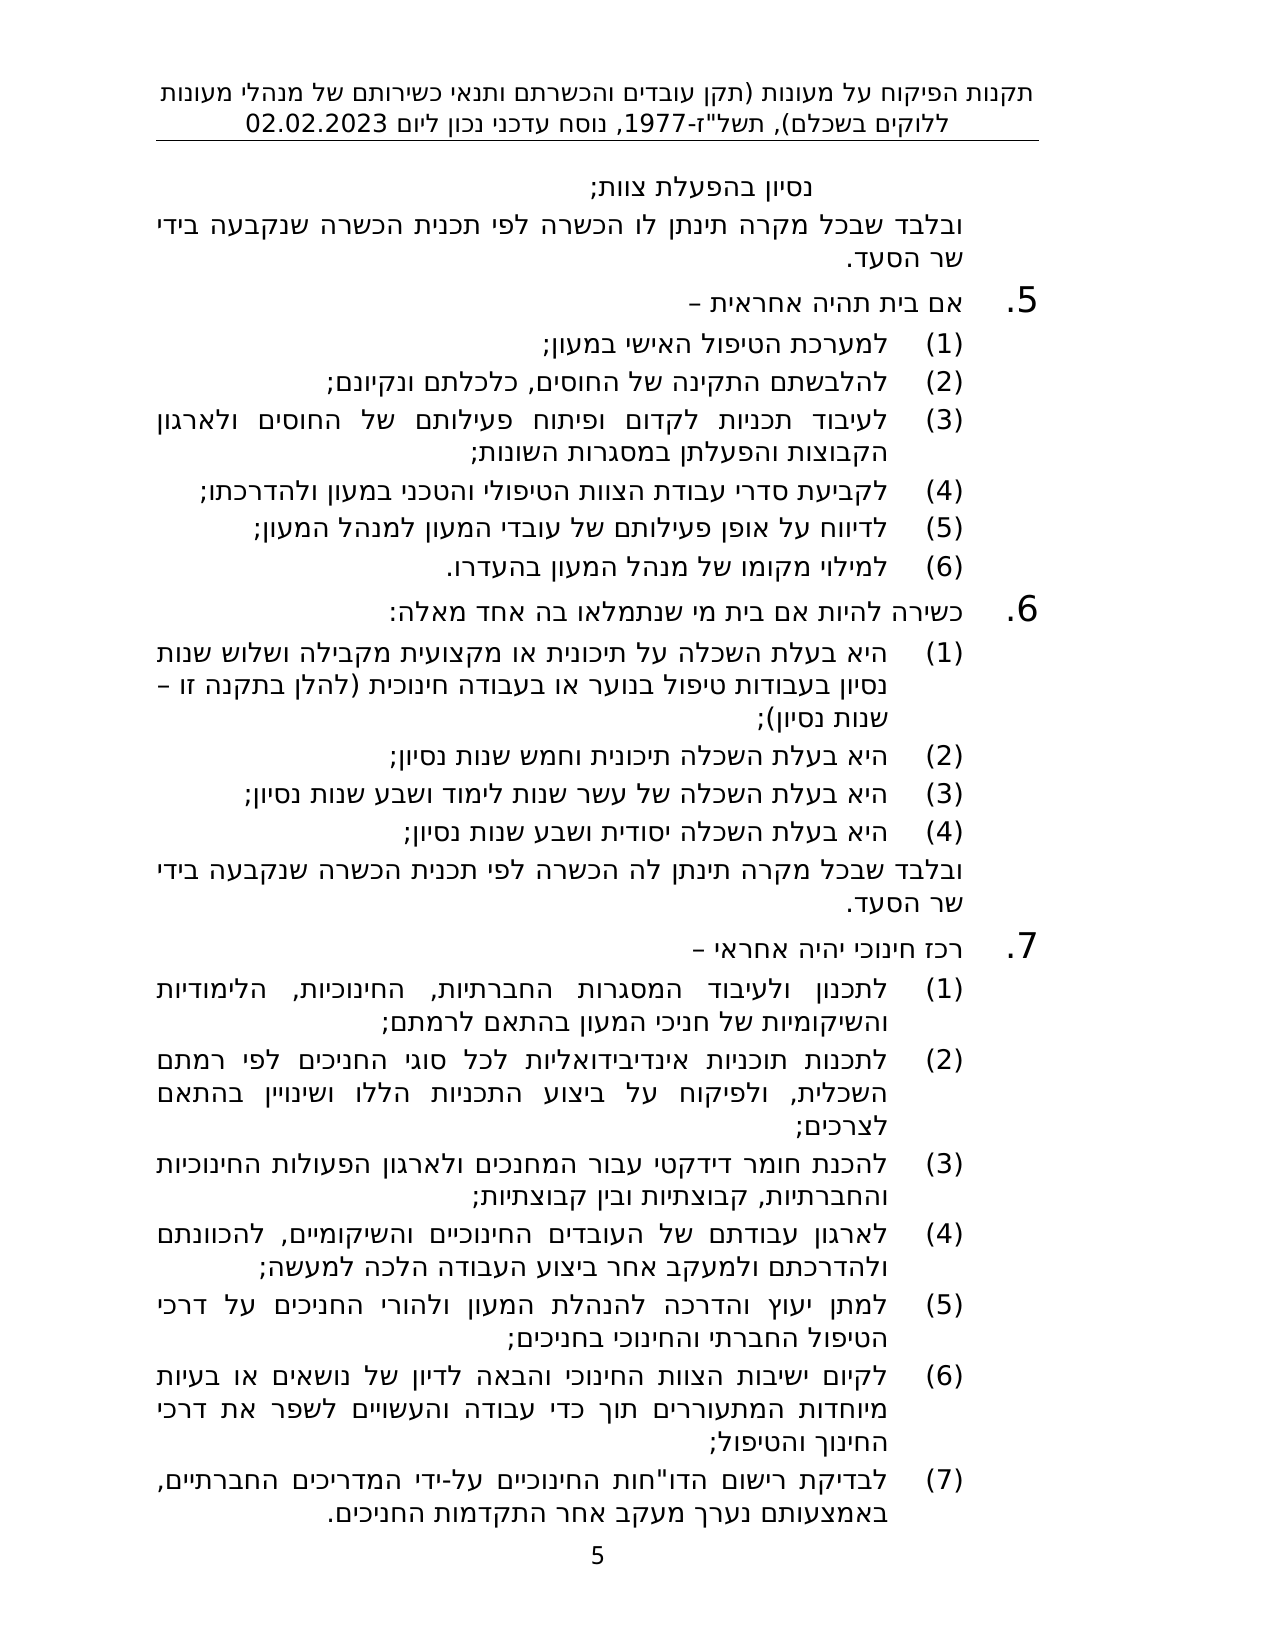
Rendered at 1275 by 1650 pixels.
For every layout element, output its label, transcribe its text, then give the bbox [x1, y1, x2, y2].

text (6) למילוי מקומו של מנהל המעון בהעדרו. [156, 693, 964, 725]
text (1) למערכת הטיפול האישי במעון; [156, 470, 964, 502]
text (4) היא בעלת השכלה יסודית ושבע שנות נסיון; [156, 959, 964, 991]
text (3) היא בעלת השכלה של עשר שנות לימוד ושבע שנות נסיון; [156, 921, 964, 953]
text (2) להלבשתם התקינה של החוסים, כלכלתם ונקיונם; [156, 508, 964, 540]
text (2) היא בעלת השכלה תיכונית וחמש שנות נסיון; [156, 883, 964, 914]
text 7. רכז חינוכי יהיה אחראי – [156, 1068, 1039, 1109]
text (ב) הוא מורה מוסמך ובעל חמש שנות נסיון בחינוך וכן בעל נסיון בהפעלת צוות; [156, 281, 889, 345]
text (5) למתן יעוץ והדרכה להנהלת המעון ולהורי החניכים על דרכי הטיפול החברתי והחינוכי בחניכים; [156, 1432, 964, 1496]
text (3) לעיבוד תכניות לקדום ופיתוח פעילותם של החוסים ולארגון הקבוצות והפעלתן במסגרות השונות; [156, 546, 964, 611]
text (3) להכנת חומר דידקטי עבור המחנכים ולארגון הפעולות החינוכיות והחברתיות, קבוצתיות ובין קבוצתיות; [156, 1290, 964, 1355]
text (א) הוא כשיר לעבודה סוציאלית כמשמעותו בחוק שירותי הסעד, תשי"ח-1958, ובעל שלוש שנות נסיון בחינוך וכן בעל נסיון בהפעלת צוות; [156, 177, 889, 274]
text (4) לקביעת סדרי עבודת הצוות הטיפולי והטכני במעון ולהדרכתו; [156, 617, 964, 649]
text (4) לארגון עבודתם של העובדים החינוכיים והשיקומיים, להכוונתם ולהדרכתם ולמעקב אחר ביצוע העבודה הלכה למעשה; [156, 1361, 964, 1426]
text (1) היא בעלת השכלה על תיכונית או מקצועית מקבילה ושלוש שנות נסיון בעבודות טיפול בנוער או בעבודה חינוכית (להלן בתקנה זו – שנות נסיון); [156, 779, 964, 877]
text (1) לתכנון ולעיבוד המסגרות החברתיות, החינוכיות, הלימודיות והשיקומיות של חניכי המעון בהתאם לרמתם; [156, 1116, 964, 1180]
text (5) לדיווח על אופן פעילותם של עובדי המעון למנהל המעון; [156, 655, 964, 687]
text ובלבד שבכל מקרה תינתן לו הכשרה לפי תכנית הכשרה שנקבעה בידי שר הסעד. [156, 352, 964, 416]
text ובלבד שבכל מקרה תינתן לה הכשרה לפי תכנית הכשרה שנקבעה בידי שר הסעד. [156, 997, 964, 1061]
text 5. אם בית תהיה אחראית – [156, 422, 1039, 464]
text (2) לתכנות תוכניות אינדיבידואליות לכל סוגי החניכים לפי רמתם השכלית, ולפיקוח על ביצוע התכניות הללו ושינויין בהתאם לצרכים; [156, 1187, 964, 1284]
text 6. כשירה להיות אם בית מי שנתמלאו בה אחד מאלה: [156, 731, 1039, 773]
